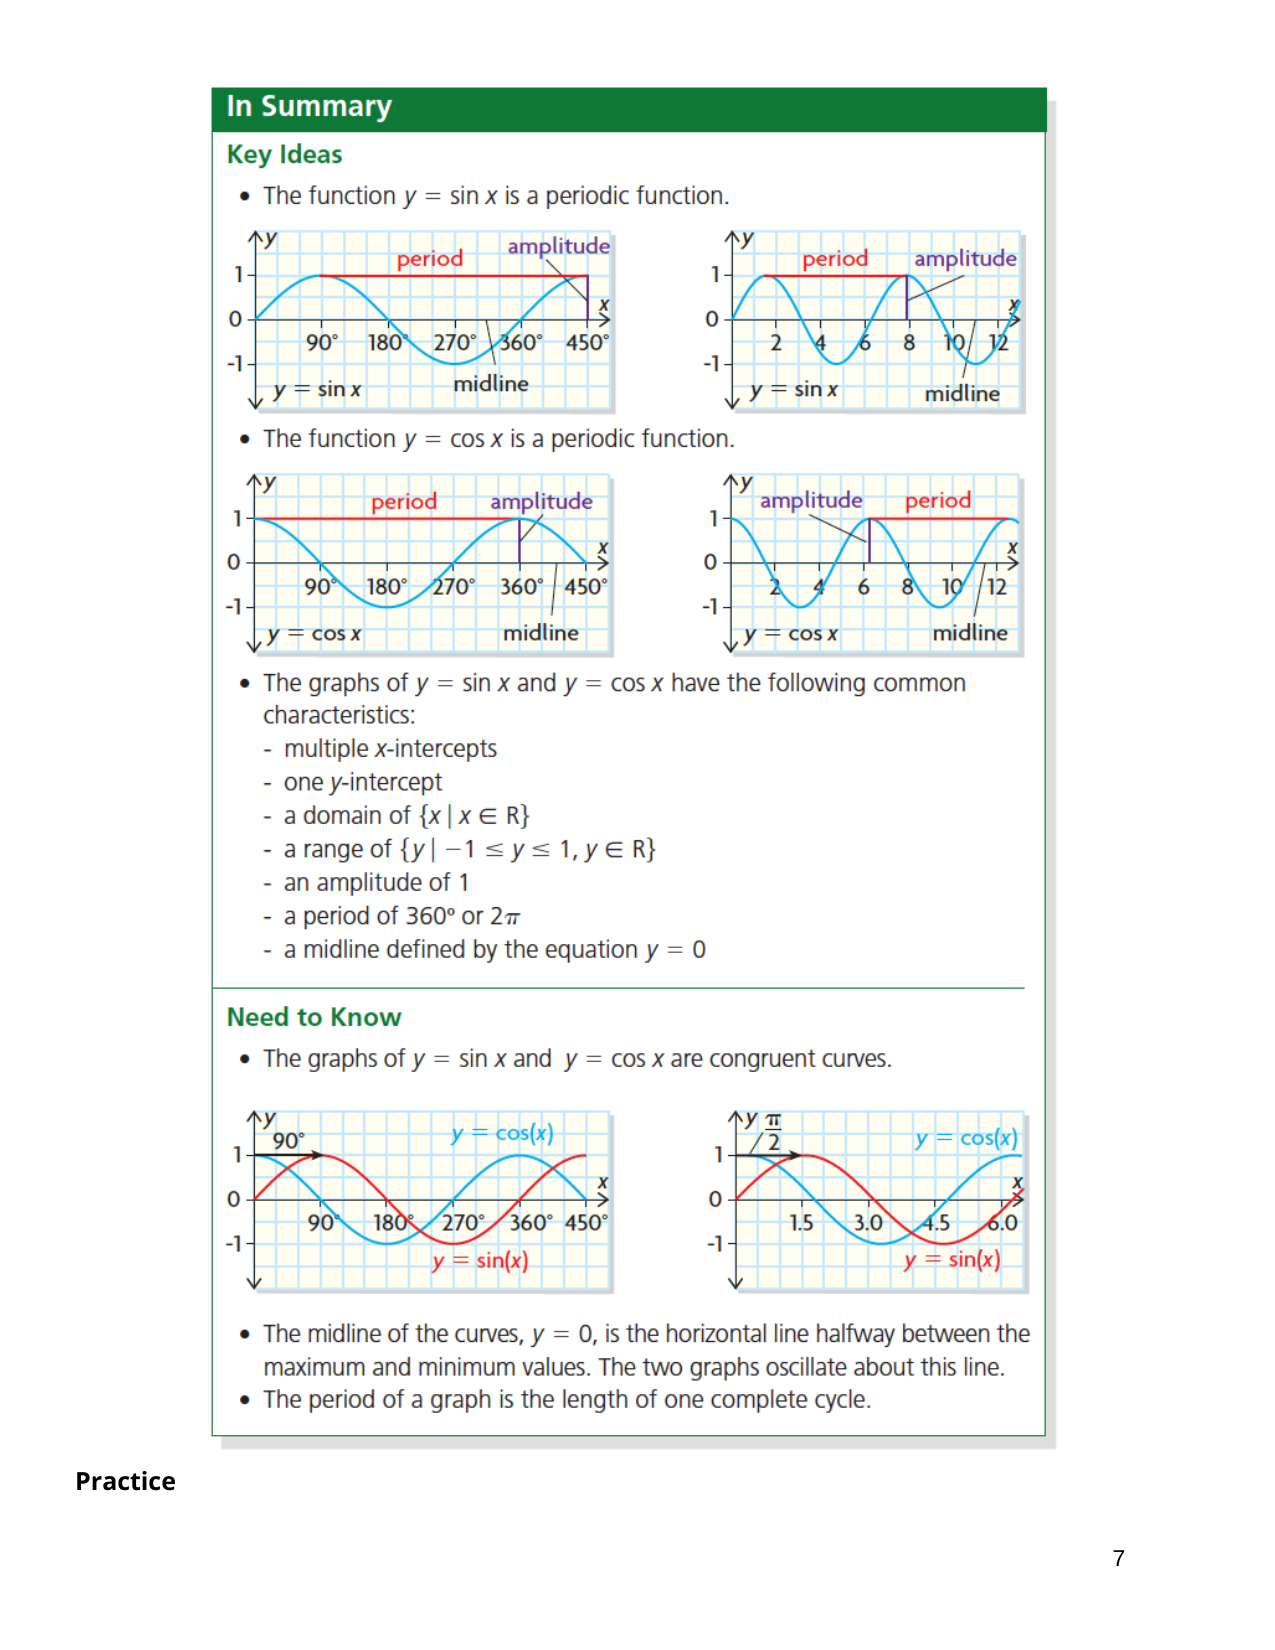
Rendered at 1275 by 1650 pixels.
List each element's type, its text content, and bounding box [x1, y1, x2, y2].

text Practice [75, 1463, 1200, 1497]
picture [203, 75, 1072, 1460]
